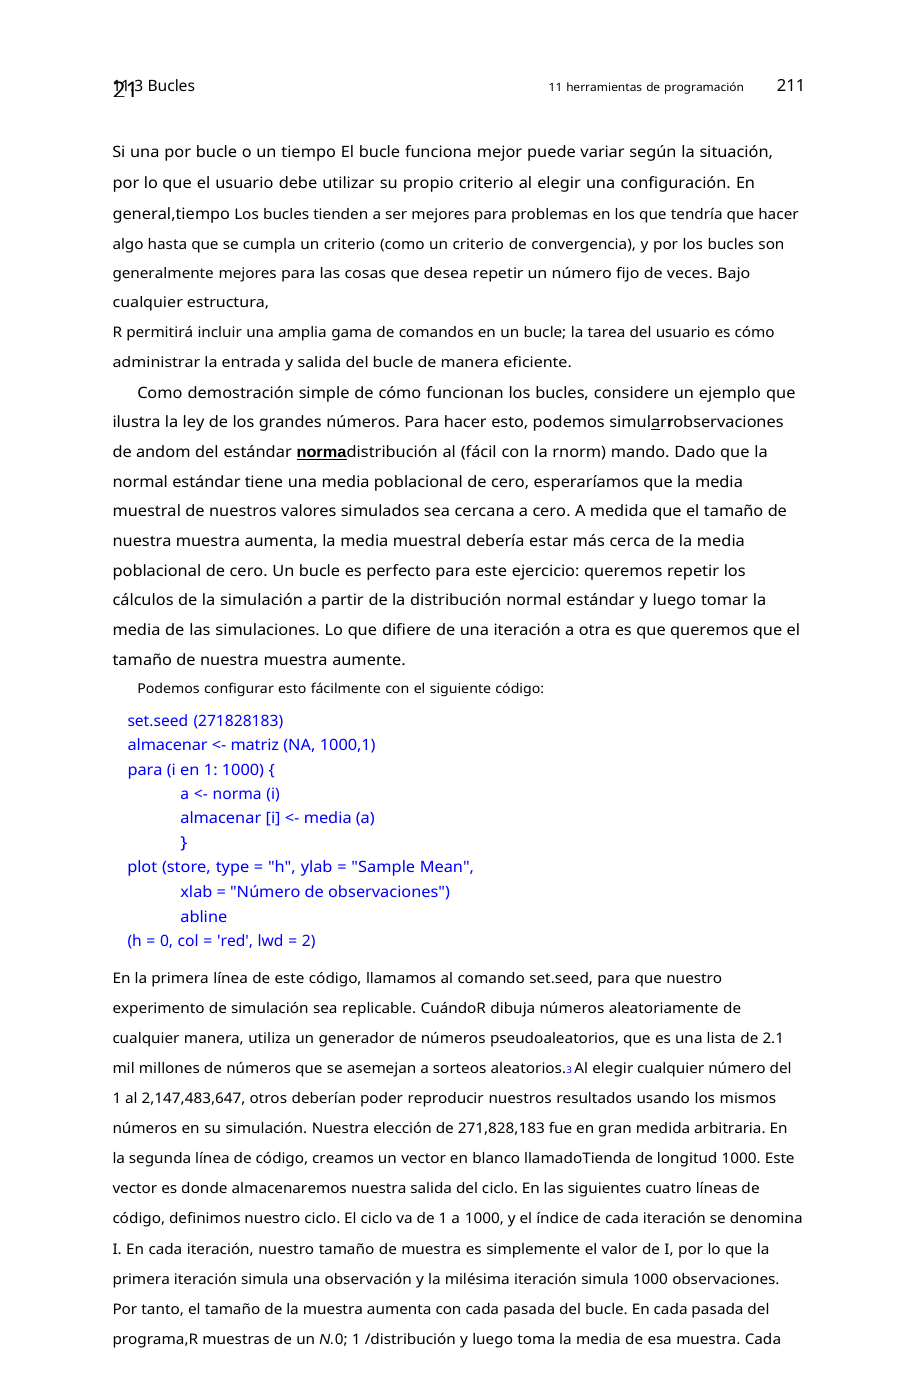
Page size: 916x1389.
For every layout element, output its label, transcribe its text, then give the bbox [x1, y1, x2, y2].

text a <- norma (i) [180, 783, 818, 804]
list Bucles 211 [112, 73, 818, 96]
text plot (store, type = "h", ylab = "Sample Mean", xlab = "Número de observaciones") abline [127, 856, 488, 927]
text En la primera línea de este código, llamamos al comando set.seed, para que nuestro experimento de simulación sea replicable. CuándoR dibuja números aleatoriamente de cualquier manera, utiliza un generador de números pseudoaleatorios, que es una lista de 2.1 mil millones de números que se asemejan a sorteos aleatorios.3 Al elegir cualquier número del 1 al 2,147,483,647, otros deberían poder reproducir nuestros resultados usando los mismos números en su simulación. Nuestra elección de 271,828,183 fue en gran medida arbitraria. En la segunda línea de código, creamos un vector en blanco llamadoTienda de longitud 1000. Este vector es donde almacenaremos nuestra salida del ciclo. En las siguientes cuatro líneas de código, definimos nuestro ciclo. El ciclo va de 1 a 1000, y el índice de cada iteración se denomina [112, 968, 803, 1228]
text set.seed (271828183) [127, 709, 818, 731]
text almacenar [i] <- media (a) [180, 807, 818, 828]
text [112, 1239, 794, 1348]
text Podemos configurar esto fácilmente con el siguiente código: [137, 679, 818, 698]
text (h = 0, col = 'red', lwd = 2) [127, 930, 818, 951]
text Como demostración simple de cómo funcionan los bucles, considere un ejemplo que ilustra la ley de los grandes números. Para hacer esto, podemos simularrobservaciones de andom del estándar normadistribución al (fácil con la rnorm) mando. Dado que la normal estándar tiene una media poblacional de cero, esperaríamos que la media muestral de nuestros valores simulados sea cercana a cero. A medida que el tamaño de nuestra muestra aumenta, la media muestral debería estar más cerca de la media poblacional de cero. Un bucle es perfecto para este ejercicio: queremos repetir los cálculos de la simulación a partir de la distribución normal estándar y luego tomar la media de las simulaciones. Lo que difiere de una iteración a otra es que queremos que el tamaño de nuestra muestra aumente. [112, 381, 803, 670]
text almacenar <- matriz (NA, 1000,1) para (i en 1: 1000) { [127, 734, 395, 779]
text Si una por bucle o un tiempo El bucle funciona mejor puede variar según la situación, por lo que el usuario debe utilizar su propio criterio al elegir una configuración. En general,tiempo Los bucles tienden a ser mejores para problemas en los que tendría que hacer algo hasta que se cumpla un criterio (como un criterio de convergencia), y por los bucles son generalmente mejores para las cosas que desea repetir un número fijo de veces. Bajo cualquier estructura, [112, 141, 802, 312]
text } [180, 831, 818, 853]
text R permitirá incluir una amplia gama de comandos en un bucle; la tarea del usuario es cómo administrar la entrada y salida del bucle de manera eficiente. [112, 321, 802, 371]
